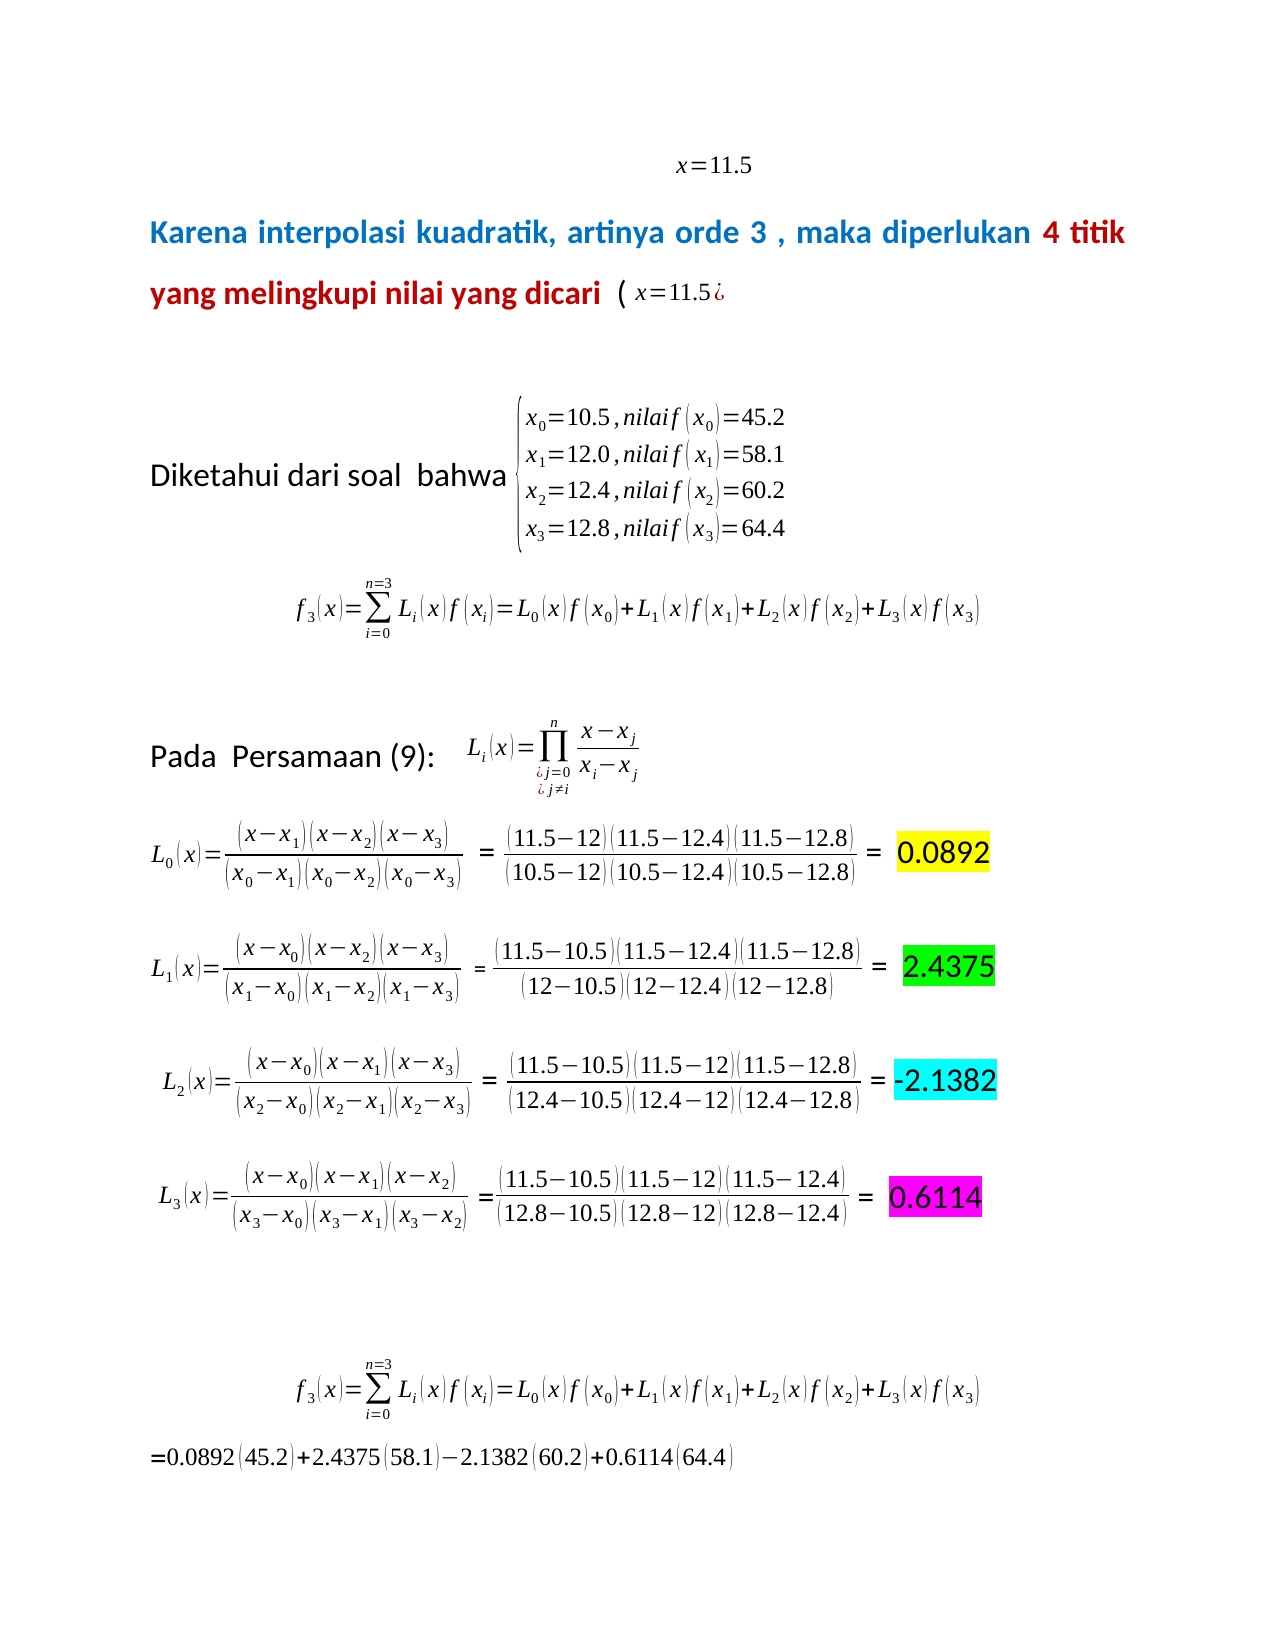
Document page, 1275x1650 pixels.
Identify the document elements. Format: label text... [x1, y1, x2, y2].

text Pada Persamaan (9): [150, 713, 1125, 798]
text Diketahui dari soal bahwa [150, 394, 1125, 554]
text = = -2.1382 [150, 1046, 1125, 1119]
text = [150, 1437, 1125, 1478]
text Karena interpolasi kuadratik, artinya orde 3 , maka diperlukan 4 titik yang melingkupi nilai yang dicari ( [150, 211, 1125, 313]
text = = 0.0892 [150, 818, 1125, 891]
text = = 2.4375 [150, 932, 1125, 1005]
text = = 0.6114 [150, 1160, 1125, 1233]
